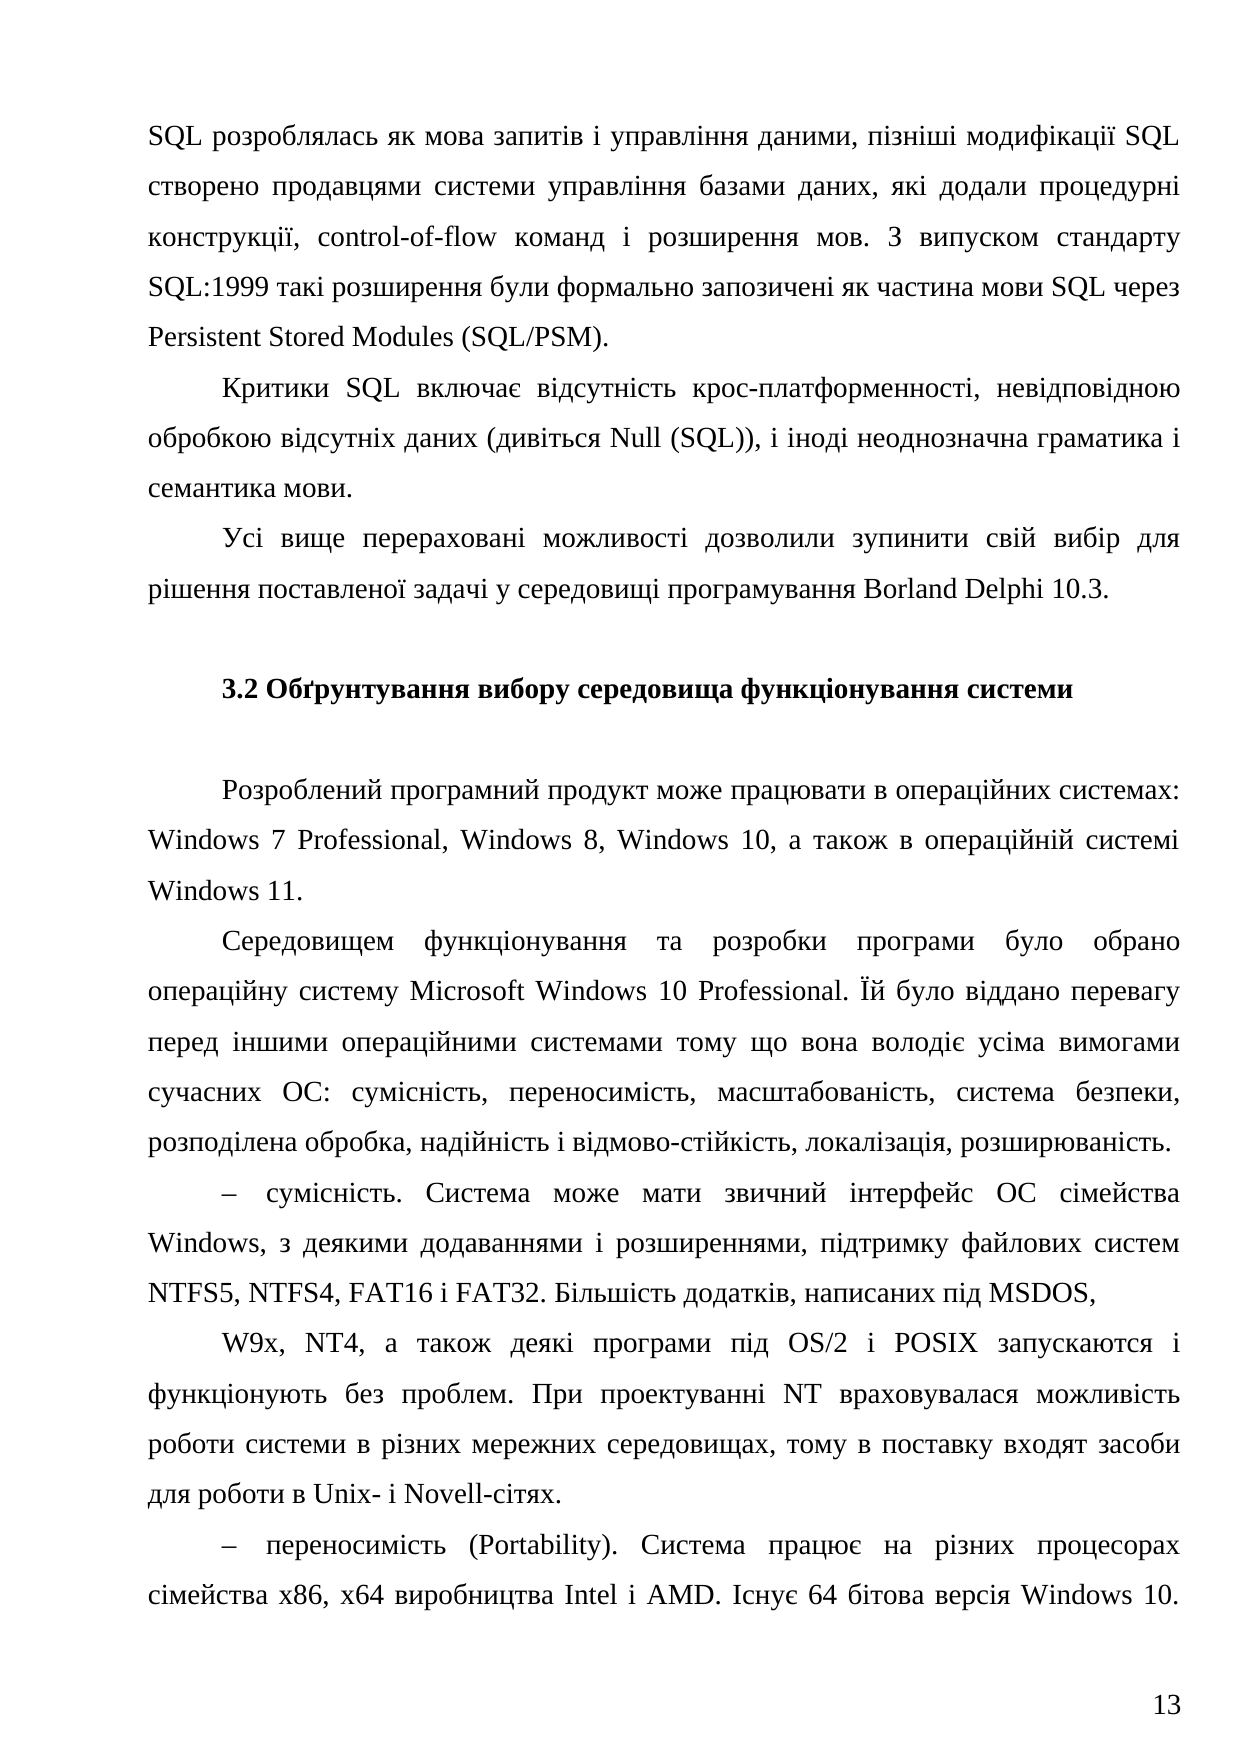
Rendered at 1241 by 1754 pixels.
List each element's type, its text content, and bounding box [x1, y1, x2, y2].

text Розроблений програмний продукт може працювати в операційних системах: Windows 7 Professional, Windows 8, Windows 10, а також в операційній системі Windows 11. [148, 772, 1181, 906]
text W9x, NT4, а також деякі програми під OS/2 і POSIX запускаются і функціонують без проблем. При проектуванні NT враховувалася можливість роботи системи в різних мережних середовищах, тому в поставку входят засоби для роботи в Unix- і Novell-сітях. [148, 1326, 1181, 1510]
text Середовищем функціонування та розробки програми було обрано операційну систему Microsoft Windows 10 Professional. Їй було віддано перевагу перед іншими операційними системами тому що вона володіє усіма вимогами сучасних ОС: сумісність, переносимість, масштабованість, система безпеки, розподілена обробка, надійність і відмово-стійкість, локалізація, розширюваність. [148, 923, 1181, 1158]
list сумісність. Система може мати звичний інтерфейс ОС сімейства Windows, з деякими додаваннями і розширеннями, підтримку файлових систем NTFS5, NTFS4, FAT16 і FAT32. Більшість додатків, написаних під MSDOS, [148, 1175, 1181, 1309]
text Критики SQL включає відсутність крос-платформенності, невідповідною обробкою відсутніх даних (дивіться Null (SQL)), і іноді неоднозначна граматика і семантика мови. [148, 370, 1181, 504]
text Усі вище перераховані можливості дозволили зупинити свій вибір для рішення поставленої задачі у середовищі програмування Borland Delphi 10.3. [148, 521, 1181, 604]
subtitle 3.2 Обґрунтування вибору середовища функціонування системи [148, 672, 1181, 705]
